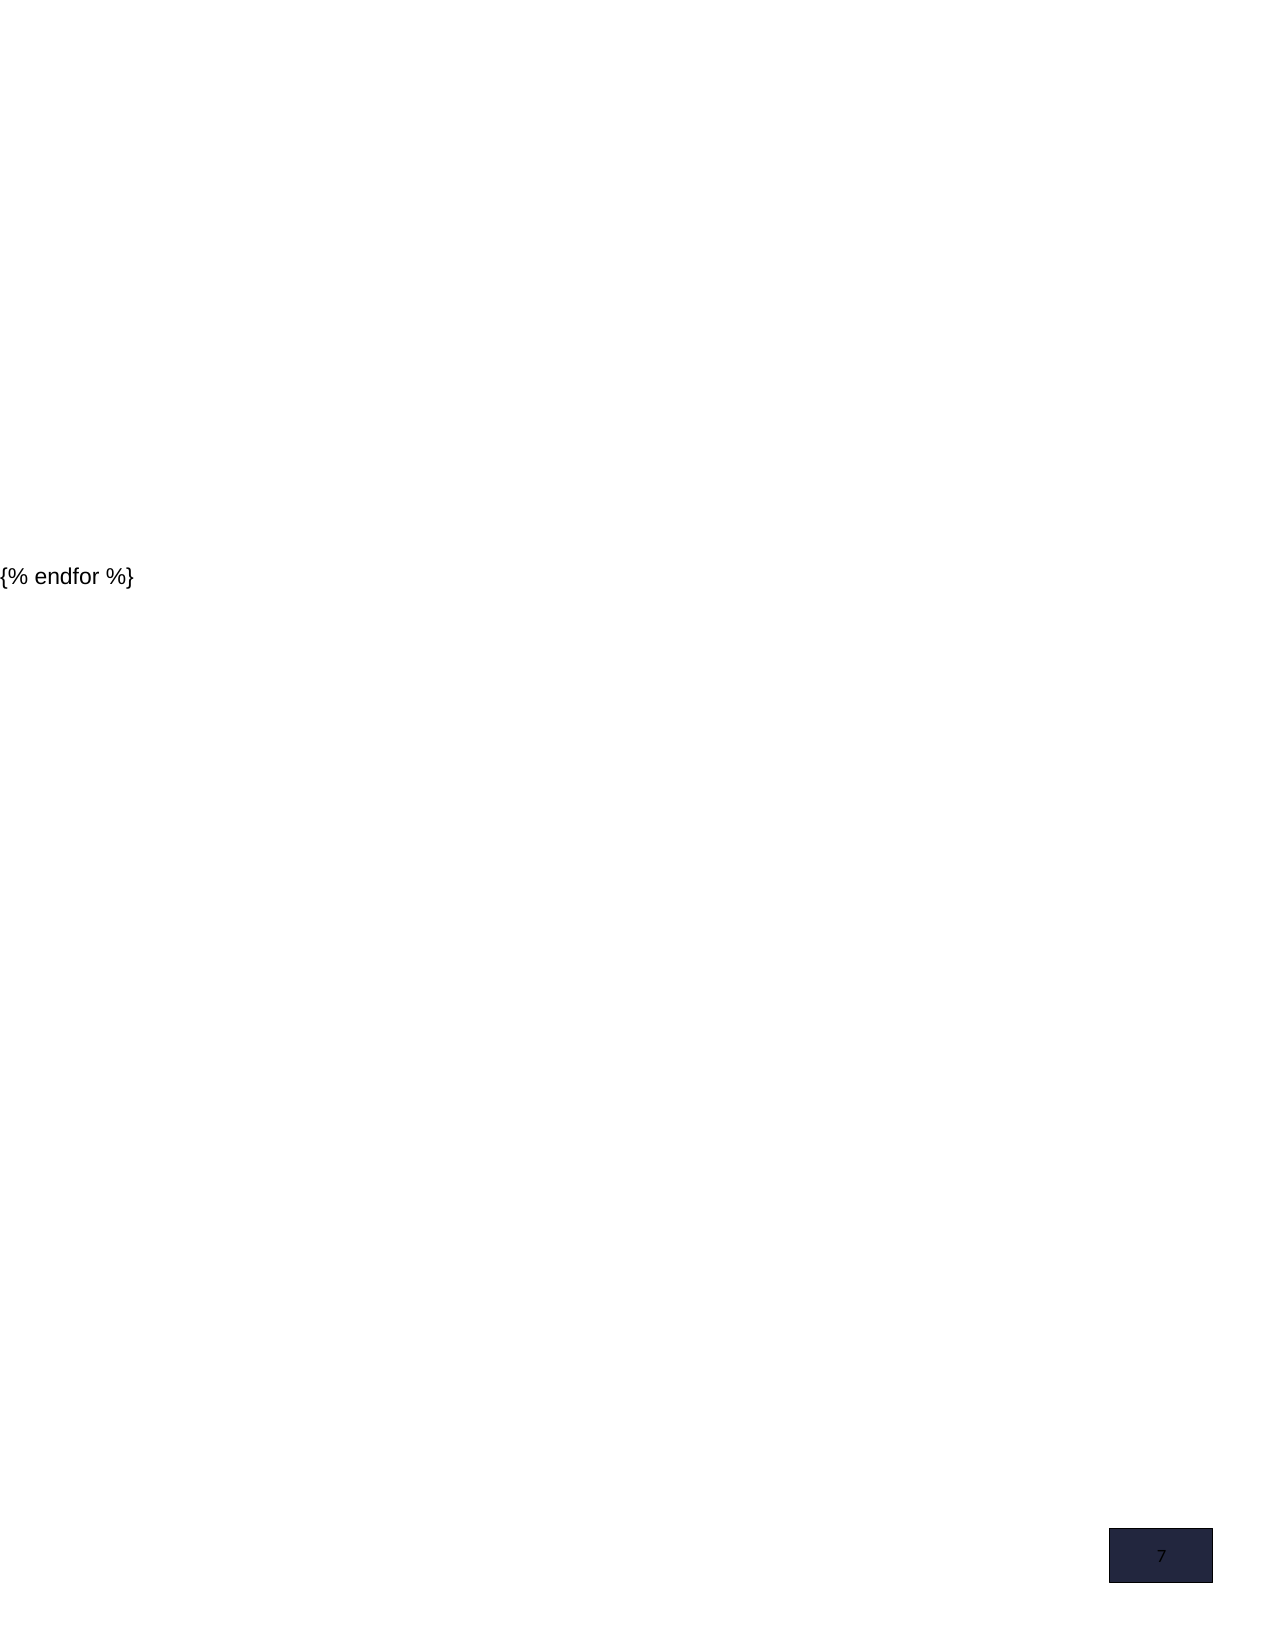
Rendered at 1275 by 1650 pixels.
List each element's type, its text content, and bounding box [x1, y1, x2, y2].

text {% endfor %} [0, 563, 1275, 589]
